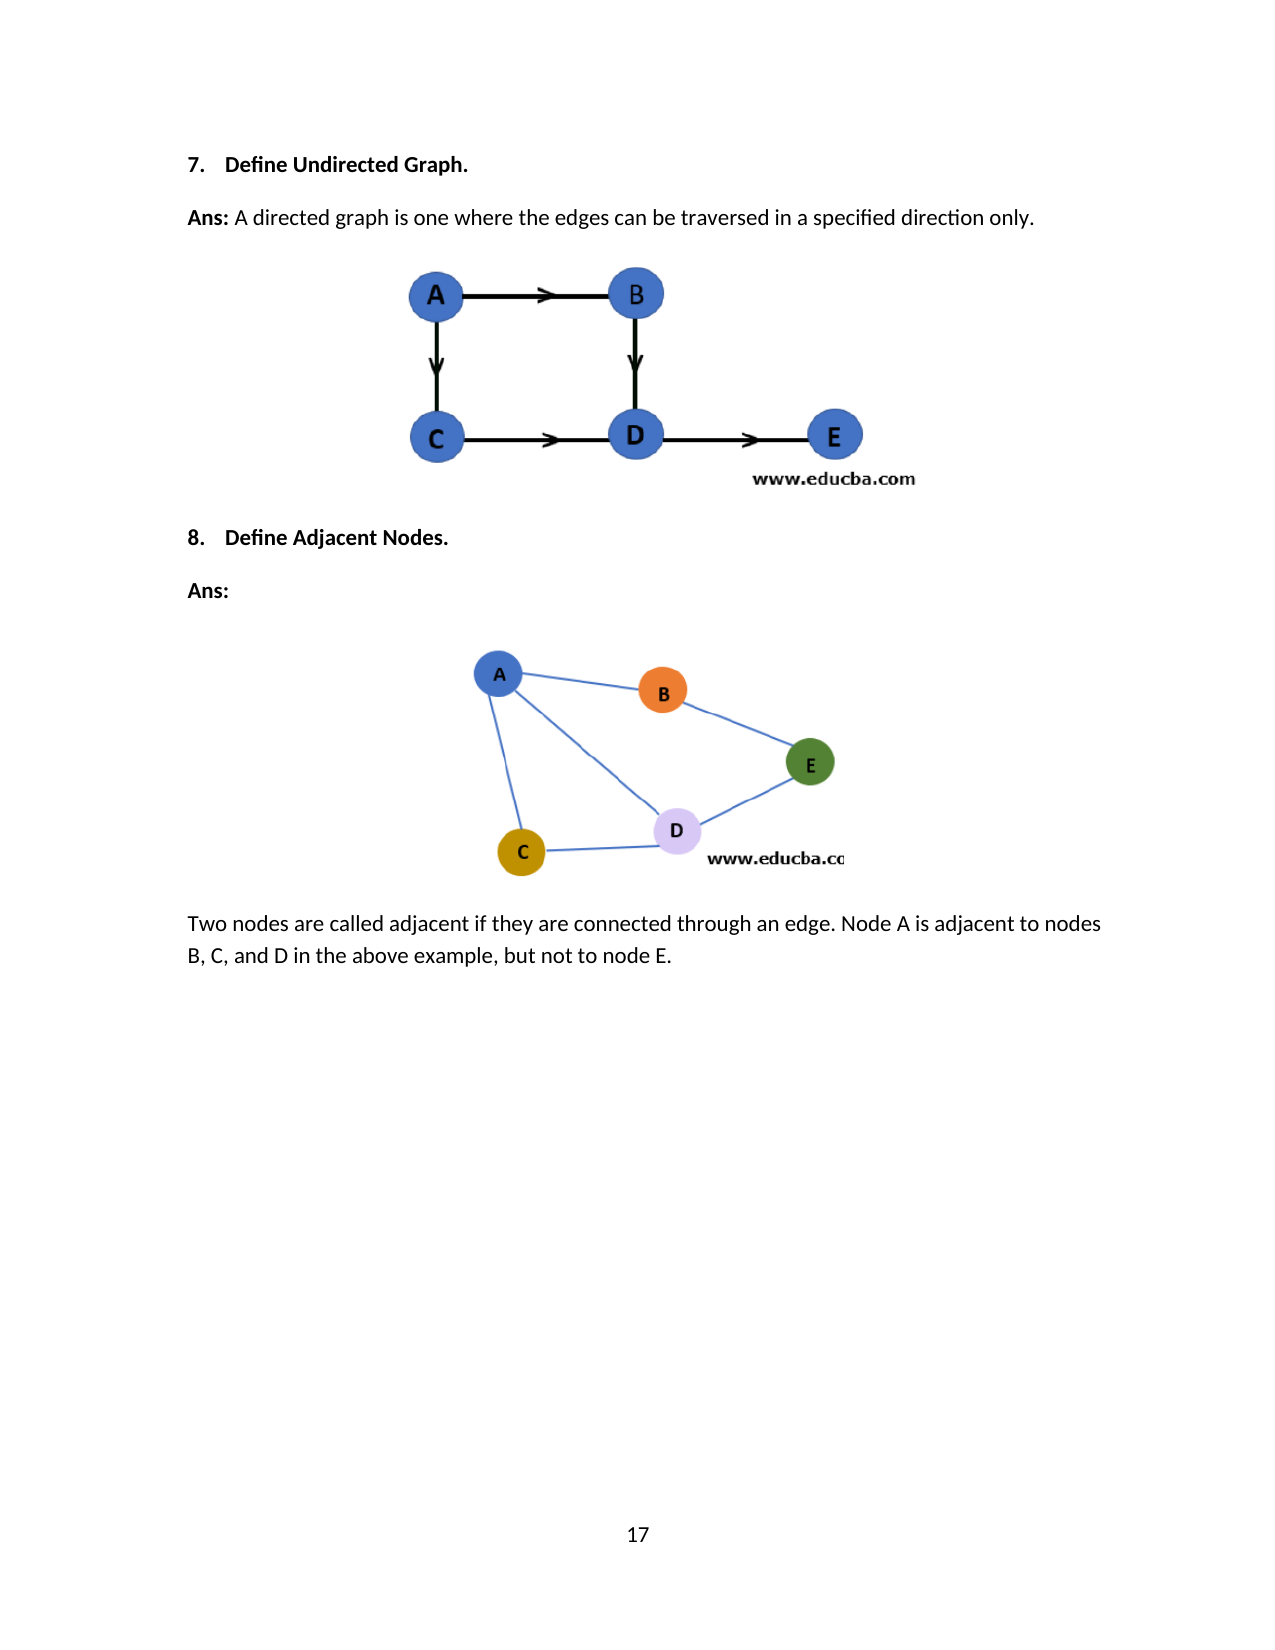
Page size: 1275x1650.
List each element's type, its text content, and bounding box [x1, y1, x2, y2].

text Ans: [187, 576, 1125, 604]
picture [468, 628, 844, 885]
list Define Adjacent Nodes. [187, 523, 1125, 551]
list Define Undirected Graph. [187, 150, 1125, 178]
picture [387, 256, 926, 498]
text Two nodes are called adjacent if they are connected through an edge. Node A is adjacent to nodes B, C, and D in the above example, but not to node E. [187, 909, 1125, 969]
text Ans: A directed graph is one where the edges can be traversed in a specified direction only. [187, 203, 1125, 231]
